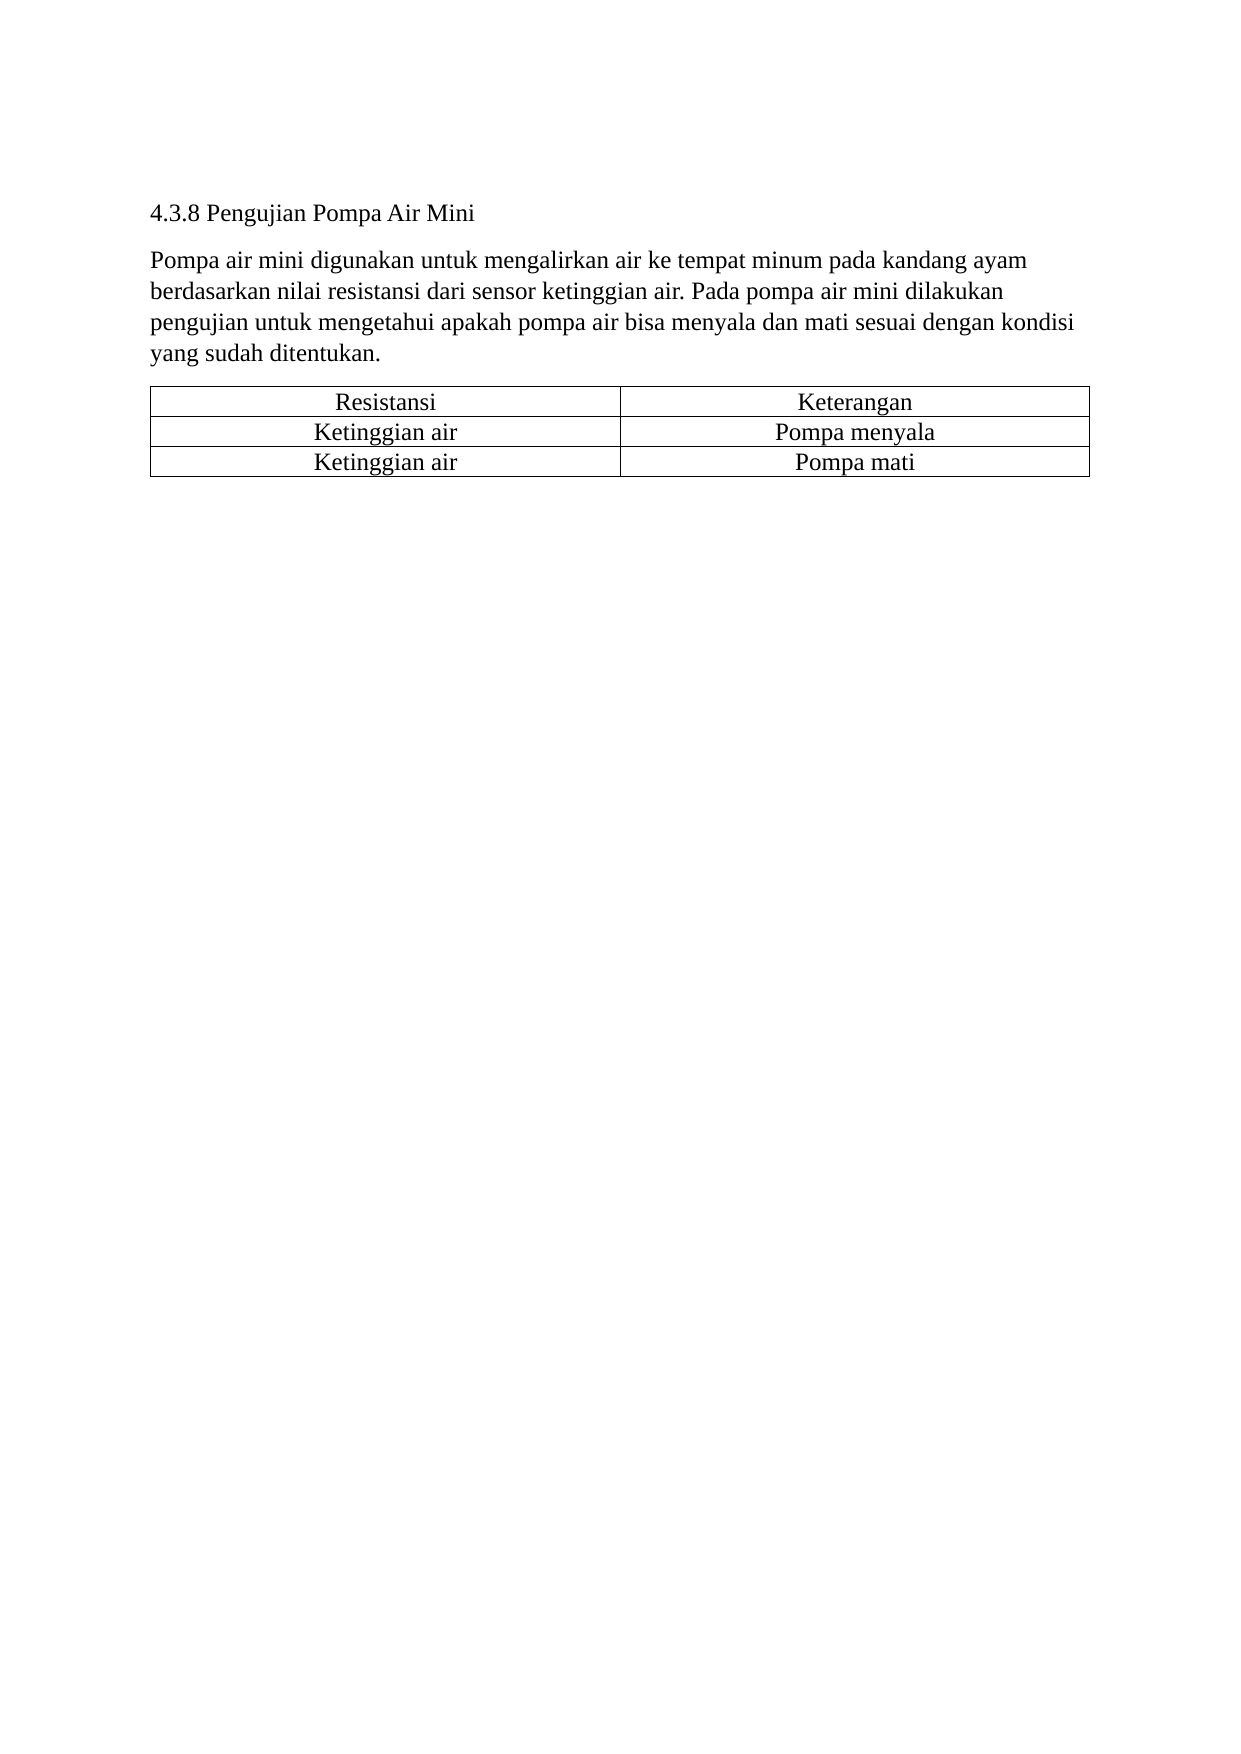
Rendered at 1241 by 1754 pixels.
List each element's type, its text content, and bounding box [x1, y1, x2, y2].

text 4.3.8 Pengujian Pompa Air Mini [150, 198, 1090, 226]
table_header Keterangan [621, 387, 1089, 416]
table_cell Ketinggian air [151, 447, 620, 476]
table_header Resistansi [151, 387, 620, 416]
table_cell Pompa menyala [621, 417, 1089, 446]
table_cell Ketinggian air [151, 417, 620, 446]
table_cell Pompa mati [621, 447, 1089, 476]
